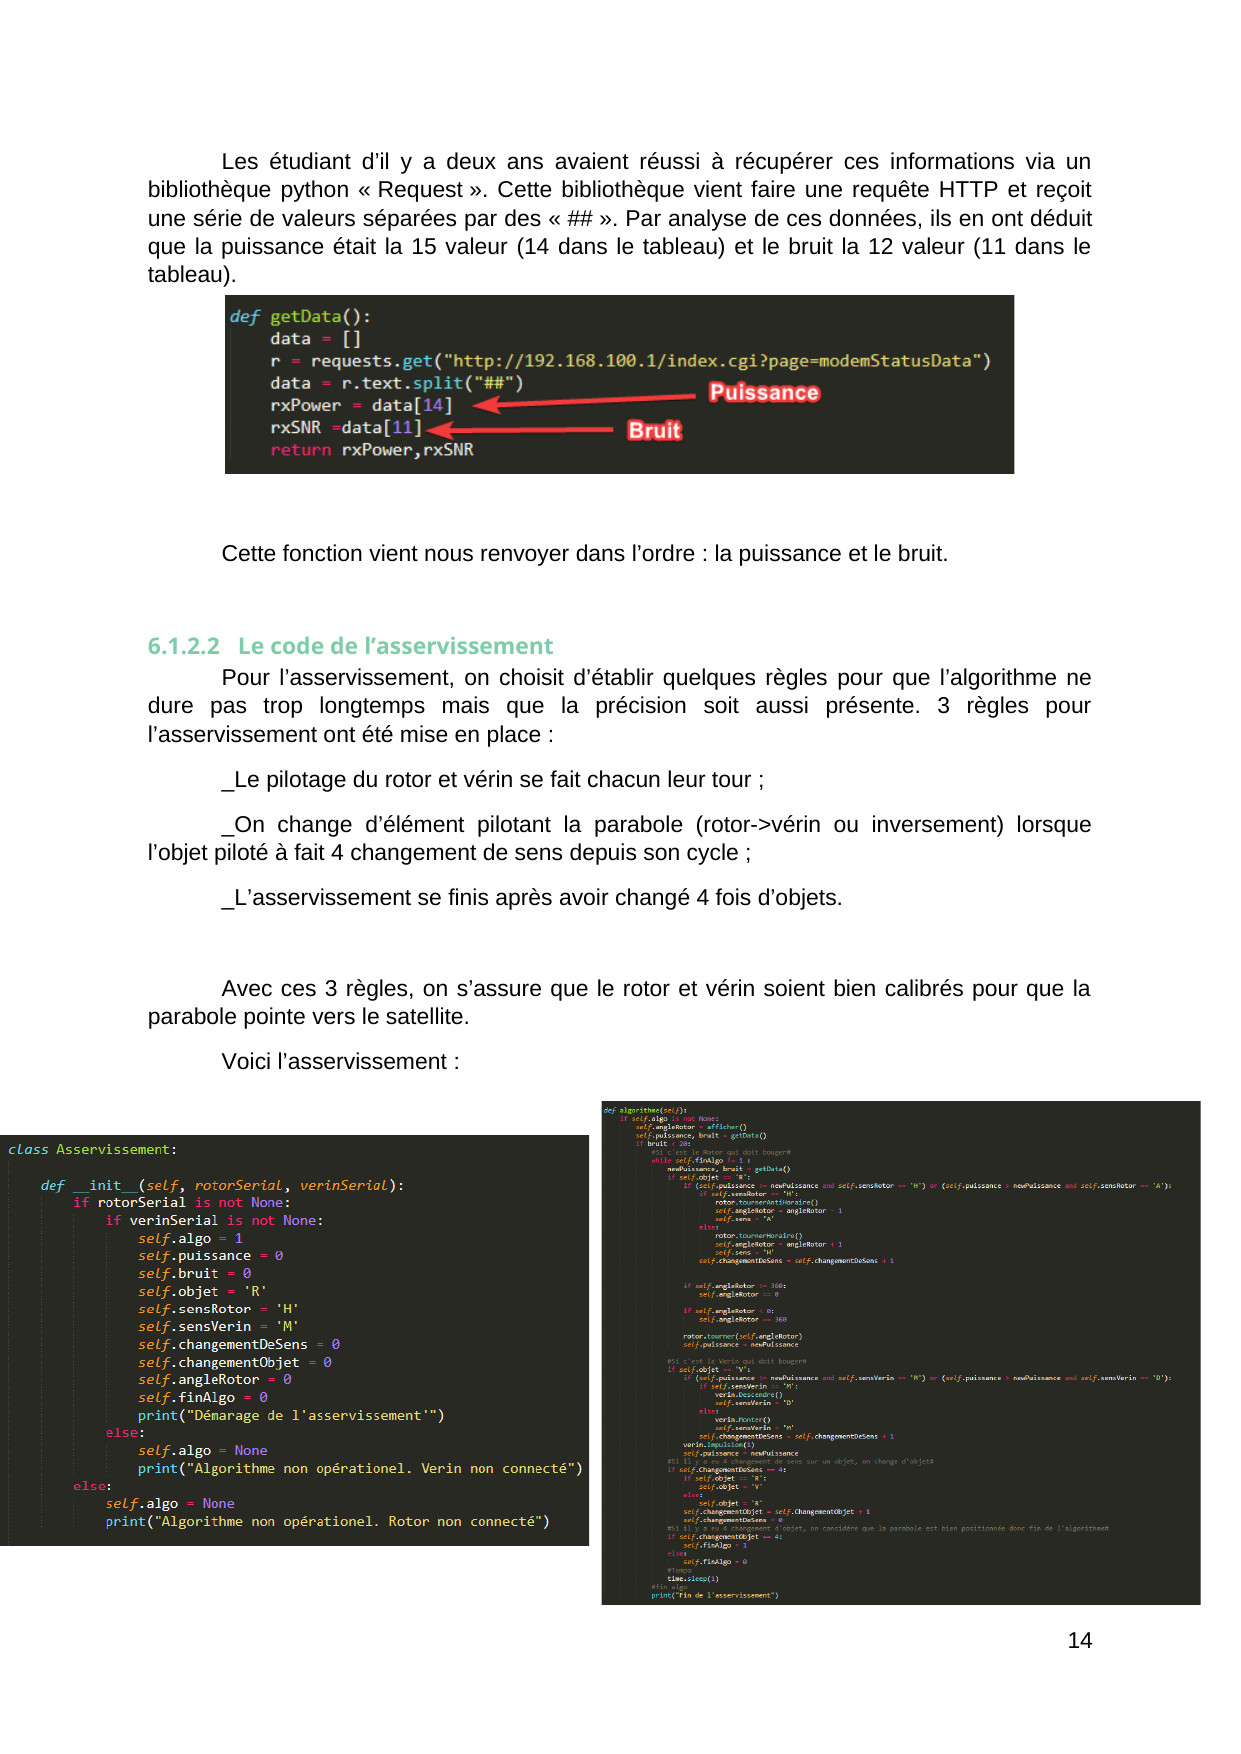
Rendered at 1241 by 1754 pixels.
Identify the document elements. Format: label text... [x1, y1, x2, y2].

picture [601, 1101, 1201, 1605]
text _On change d’élément pilotant la parabole (rotor->vérin ou inversement) lorsque l’objet piloté à fait 4 changement de sens depuis son cycle ; [148, 811, 1093, 866]
picture [225, 295, 1015, 474]
text _Le pilotage du rotor et vérin se fait chacun leur tour ; [148, 766, 1093, 792]
text Pour l’asservissement, on choisit d’établir quelques règles pour que l’algorithme ne dure pas trop longtemps mais que la précision soit aussi présente. 3 règles pour l’asservissement ont été mise en place : [148, 664, 1093, 747]
text Voici l’asservissement : [148, 1048, 1093, 1074]
text Cette fonction vient nous renvoyer dans l’ordre : la puissance et le bruit. [148, 540, 1093, 566]
text Les étudiant d’il y a deux ans avaient réussi à récupérer ces informations via un bibliothèque python « Request ». Cette bibliothèque vient faire une requête HTTP et reçoit une série de valeurs séparées par des « ## ». Par analyse de ces données, ils en ont déduit que la puissance était la 15 valeur (14 dans le tableau) et le bruit la 12 valeur (11 dans le tableau). [148, 148, 1093, 288]
text _L’asservissement se finis après avoir changé 4 fois d’objets. [148, 884, 1093, 911]
text Avec ces 3 règles, on s’assure que le rotor et vérin soient bien calibrés pour que la parabole pointe vers le satellite. [148, 974, 1093, 1029]
subtitle Le code de l’asservissement [148, 630, 1093, 661]
picture [0, 1135, 590, 1546]
